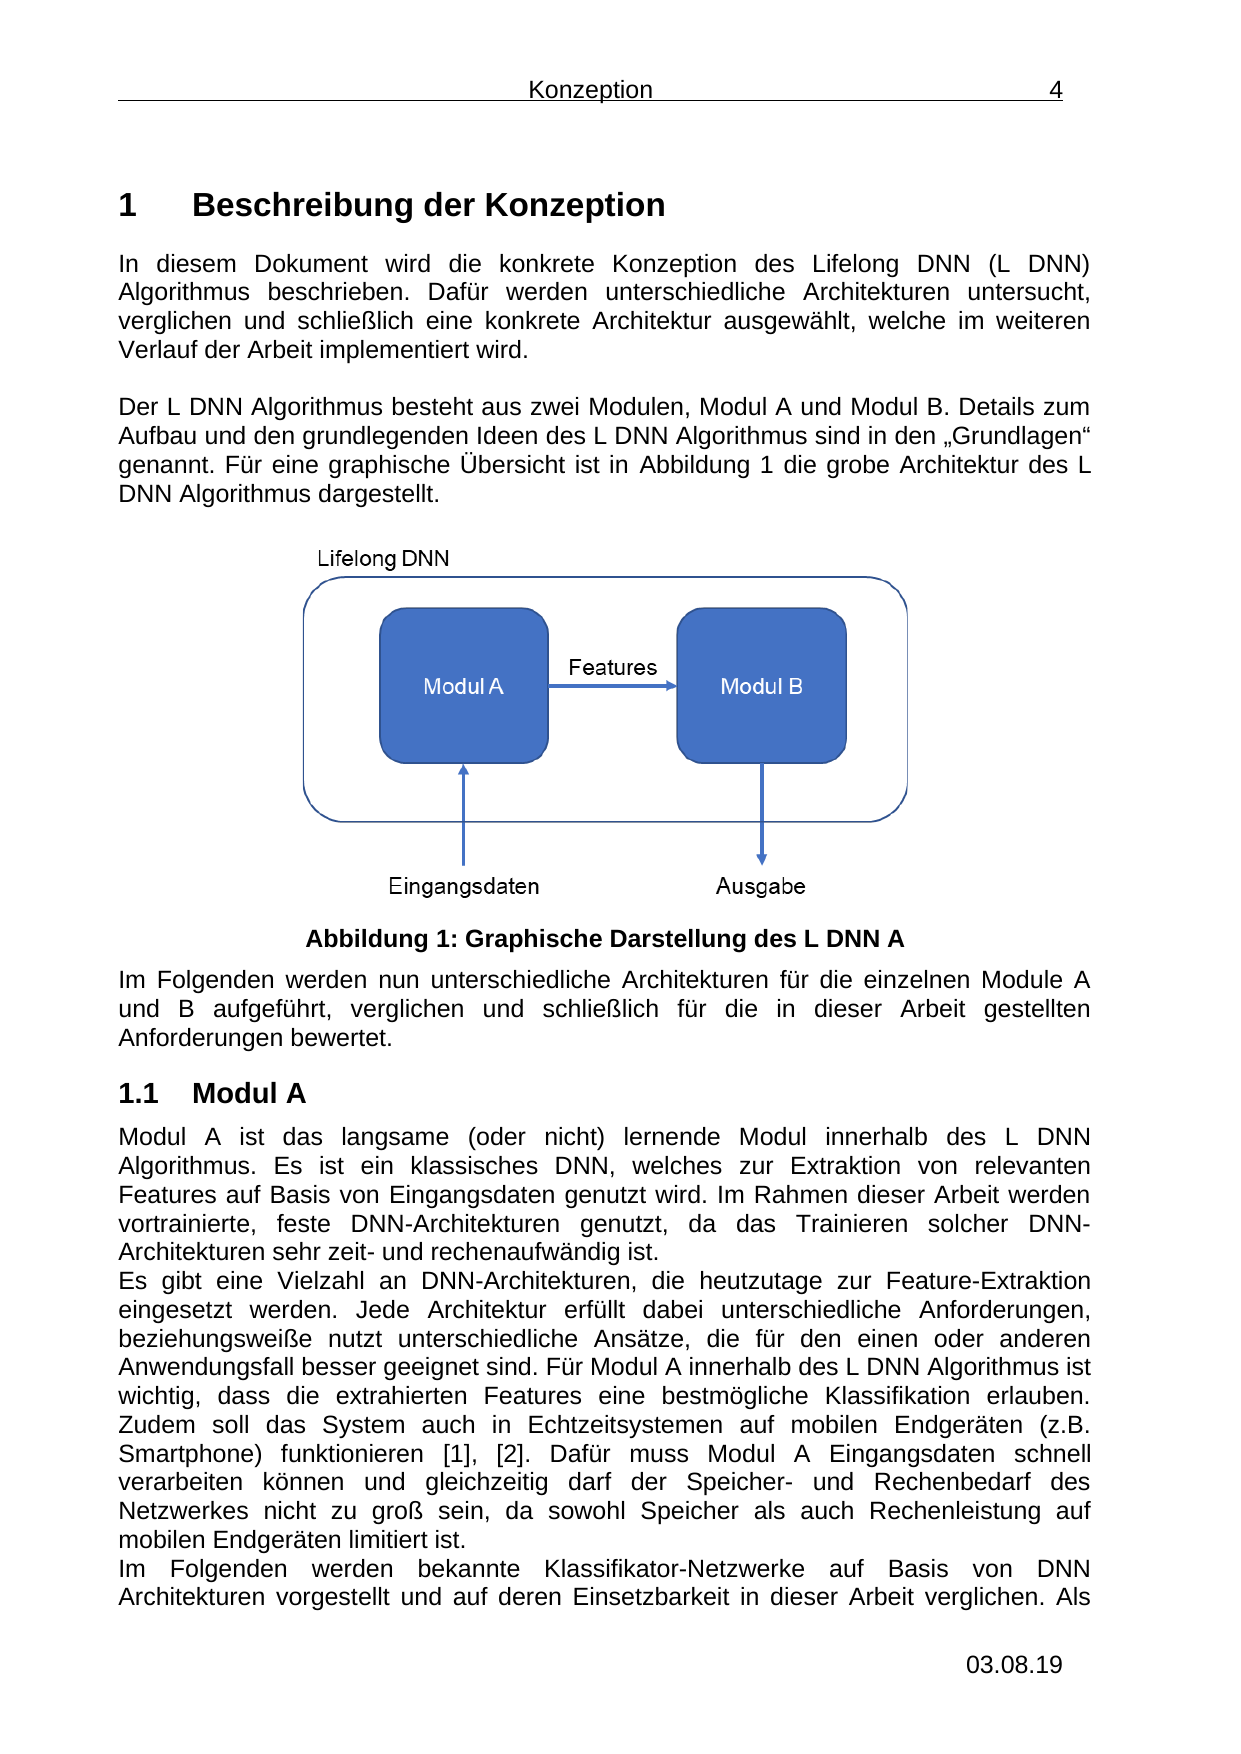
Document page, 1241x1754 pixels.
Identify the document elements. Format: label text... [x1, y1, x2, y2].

text Abbildung 1: Graphische Darstellung des L DNN A [118, 924, 1092, 953]
text In diesem Dokument wird die konkrete Konzeption des Lifelong DNN (L DNN) Algorithmus beschrieben. Dafür werden unterschiedliche Architekturen untersucht, verglichen und schließlich eine konkrete Architektur ausgewählt, welche im weiteren Verlauf der Arbeit implementiert wird. [118, 249, 1092, 364]
picture [302, 536, 908, 912]
text Im Folgenden werden nun unterschiedliche Architekturen für die einzelnen Module A und B aufgeführt, verglichen und schließlich für die in dieser Arbeit gestellten Anforderungen bewertet. [118, 965, 1092, 1051]
subtitle Beschreibung der Konzeption [118, 185, 1092, 224]
subtitle Modul A [118, 1076, 1092, 1110]
text Der L DNN Algorithmus besteht aus zwei Modulen, Modul A und Modul B. Details zum Aufbau und den grundlegenden Ideen des L DNN Algorithmus sind in den „Grundlagen“ genannt. Für eine graphische Übersicht ist in Abbildung 1 die grobe Architektur des L DNN Algorithmus dargestellt. [118, 392, 1092, 507]
text Modul A ist das langsame (oder nicht) lernende Modul innerhalb des L DNN Algorithmus. Es ist ein klassisches DNN, welches zur Extraktion von relevanten Features auf Basis von Eingangsdaten genutzt wird. Im Rahmen dieser Arbeit werden vortrainierte, feste DNN-Architekturen genutzt, da das Trainieren solcher DNN-Architekturen sehr zeit- und rechenaufwändig ist. [118, 1122, 1092, 1266]
text Es gibt eine Vielzahl an DNN-Architekturen, die heutzutage zur Feature-Extraktion eingesetzt werden. Jede Architektur erfüllt dabei unterschiedliche Anforderungen, beziehungsweiße nutzt unterschiedliche Ansätze, die für den einen oder anderen Anwendungsfall besser geeignet sind. Für Modul A innerhalb des L DNN Algorithmus ist wichtig, dass die extrahierten Features eine bestmögliche Klassifikation erlauben. Zudem soll das System auch in Echtzeitsystemen auf mobilen Endgeräten (z.B. Smartphone) funktionieren,. Dafür muss Modul A Eingangsdaten schnell verarbeiten können und gleichzeitig darf der Speicher- und Rechenbedarf des Netzwerkes nicht zu groß sein, da sowohl Speicher als auch Rechenleistung auf mobilen Endgeräten limitiert ist. [118, 1266, 1092, 1554]
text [118, 1554, 1092, 1611]
